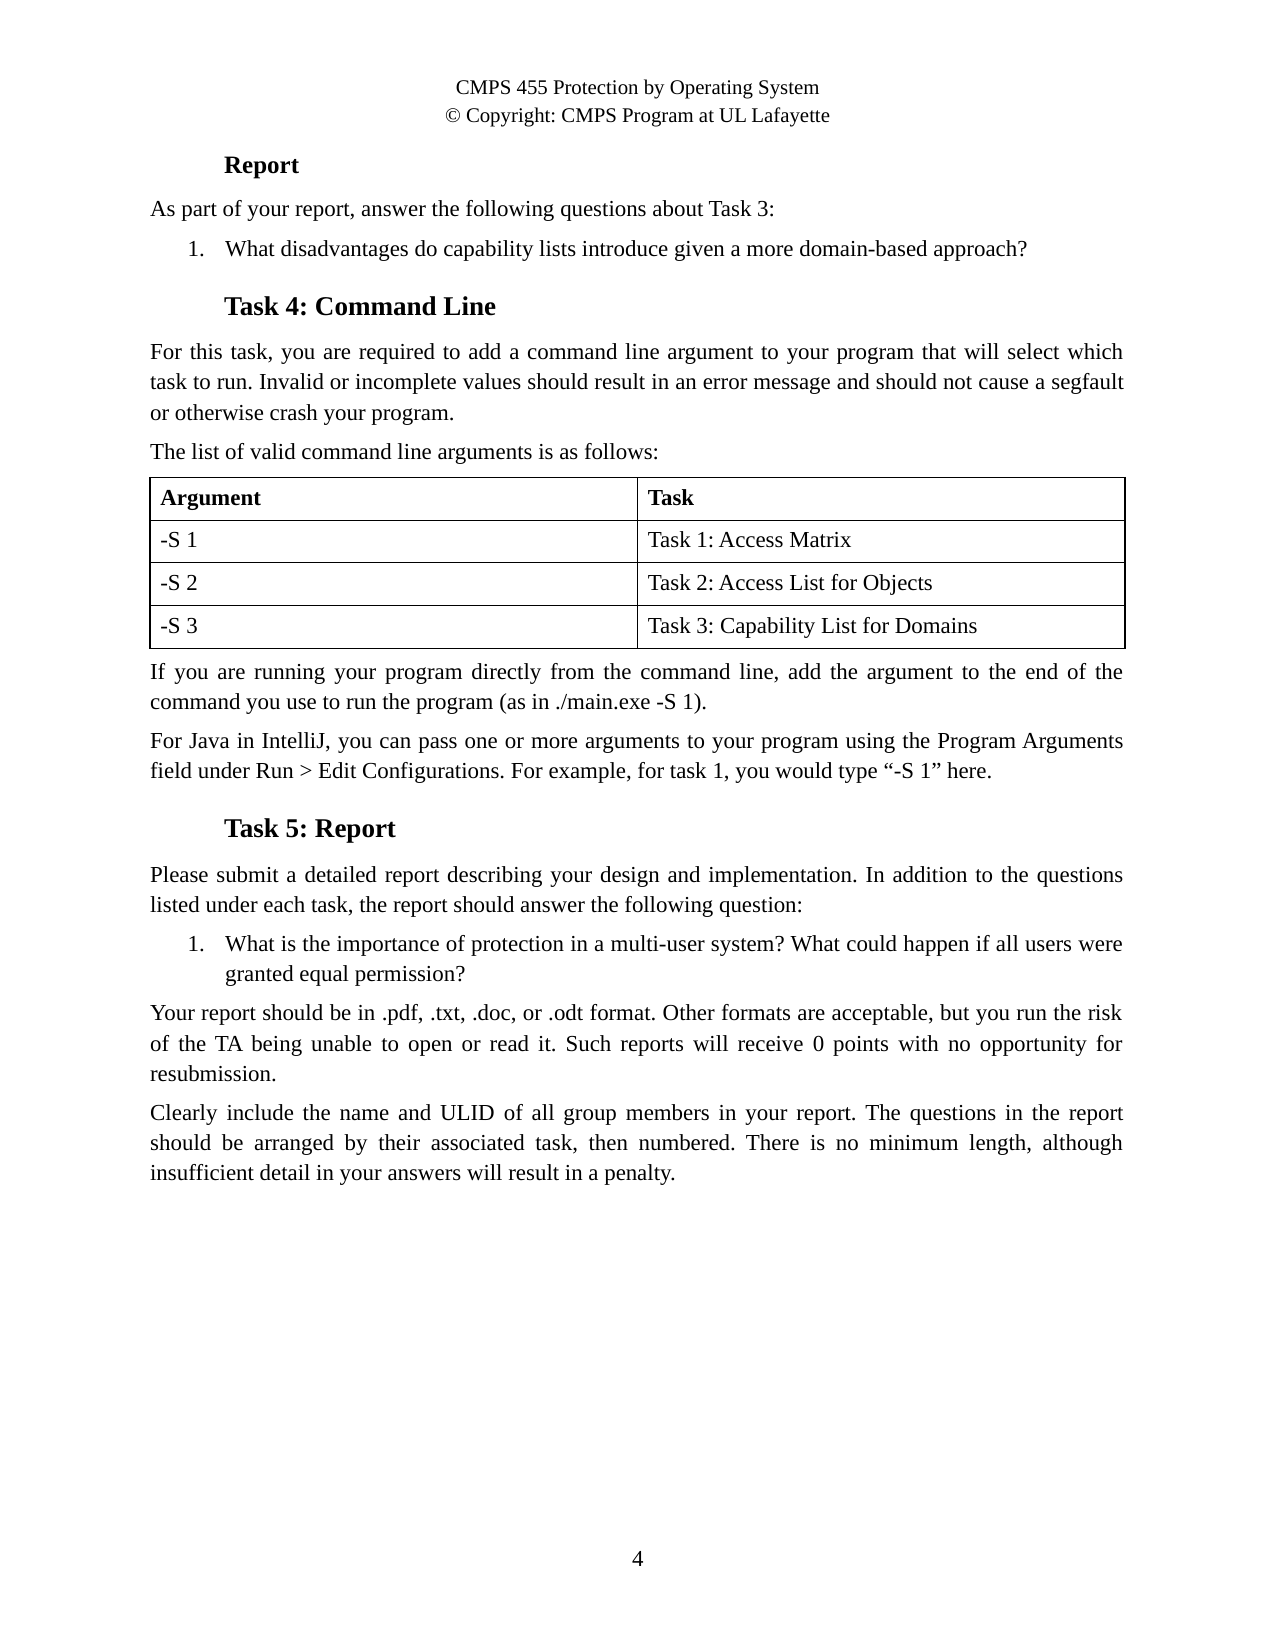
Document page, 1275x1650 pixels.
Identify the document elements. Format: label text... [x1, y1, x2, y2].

subtitle Task 5: Report [150, 812, 1125, 844]
text Your report should be in .pdf, .txt, .doc, or .odt format. Other formats are acceptable, but you run the risk of the TA being unable to open or read it. Such reports will receive 0 points with no opportunity for resubmission. [150, 999, 1125, 1086]
text For Java in IntelliJ, you can pass one or more arguments to your program using the Program Arguments field under Run > Edit Configurations. For example, for task 1, you would type “-S 1” here. [150, 727, 1125, 784]
text Please submit a detailed report describing your design and implementation. In addition to the questions listed under each task, the report should answer the following question: [150, 861, 1125, 917]
text If you are running your program directly from the command line, add the argument to the end of the command you use to run the program (as in ./main.exe -S 1). [150, 658, 1125, 714]
list What is the importance of protection in a multi-user system? What could happen if all users were granted equal permission? [187, 930, 1125, 987]
table_cell Task 3: Capability List for Domains [638, 606, 1124, 648]
table_header Task [638, 478, 1124, 519]
text As part of your report, answer the following questions about Task 3: [150, 196, 1125, 222]
list What disadvantages do capability lists introduce given a more domain-based approach? [187, 235, 1125, 261]
text For this task, you are required to add a command line argument to your program that will select which task to run. Invalid or incomplete values should result in an error message and should not cause a segfault or otherwise crash your program. [150, 338, 1125, 425]
table_cell -S 3 [151, 606, 637, 648]
table_cell -S 2 [151, 563, 637, 605]
subtitle Report [150, 150, 1125, 179]
table_cell -S 1 [151, 521, 637, 562]
text Clearly include the name and ULID of all group members in your report. The questions in the report should be arranged by their associated task, then numbered. There is no minimum length, although insufficient detail in your answers will result in a penalty. [150, 1099, 1125, 1186]
text The list of valid command line arguments is as follows: [150, 438, 1125, 464]
table_cell Task 1: Access Matrix [638, 521, 1124, 562]
table_header Argument [151, 478, 637, 519]
subtitle Task 4: Command Line [150, 290, 1125, 321]
table_cell Task 2: Access List for Objects [638, 563, 1124, 605]
